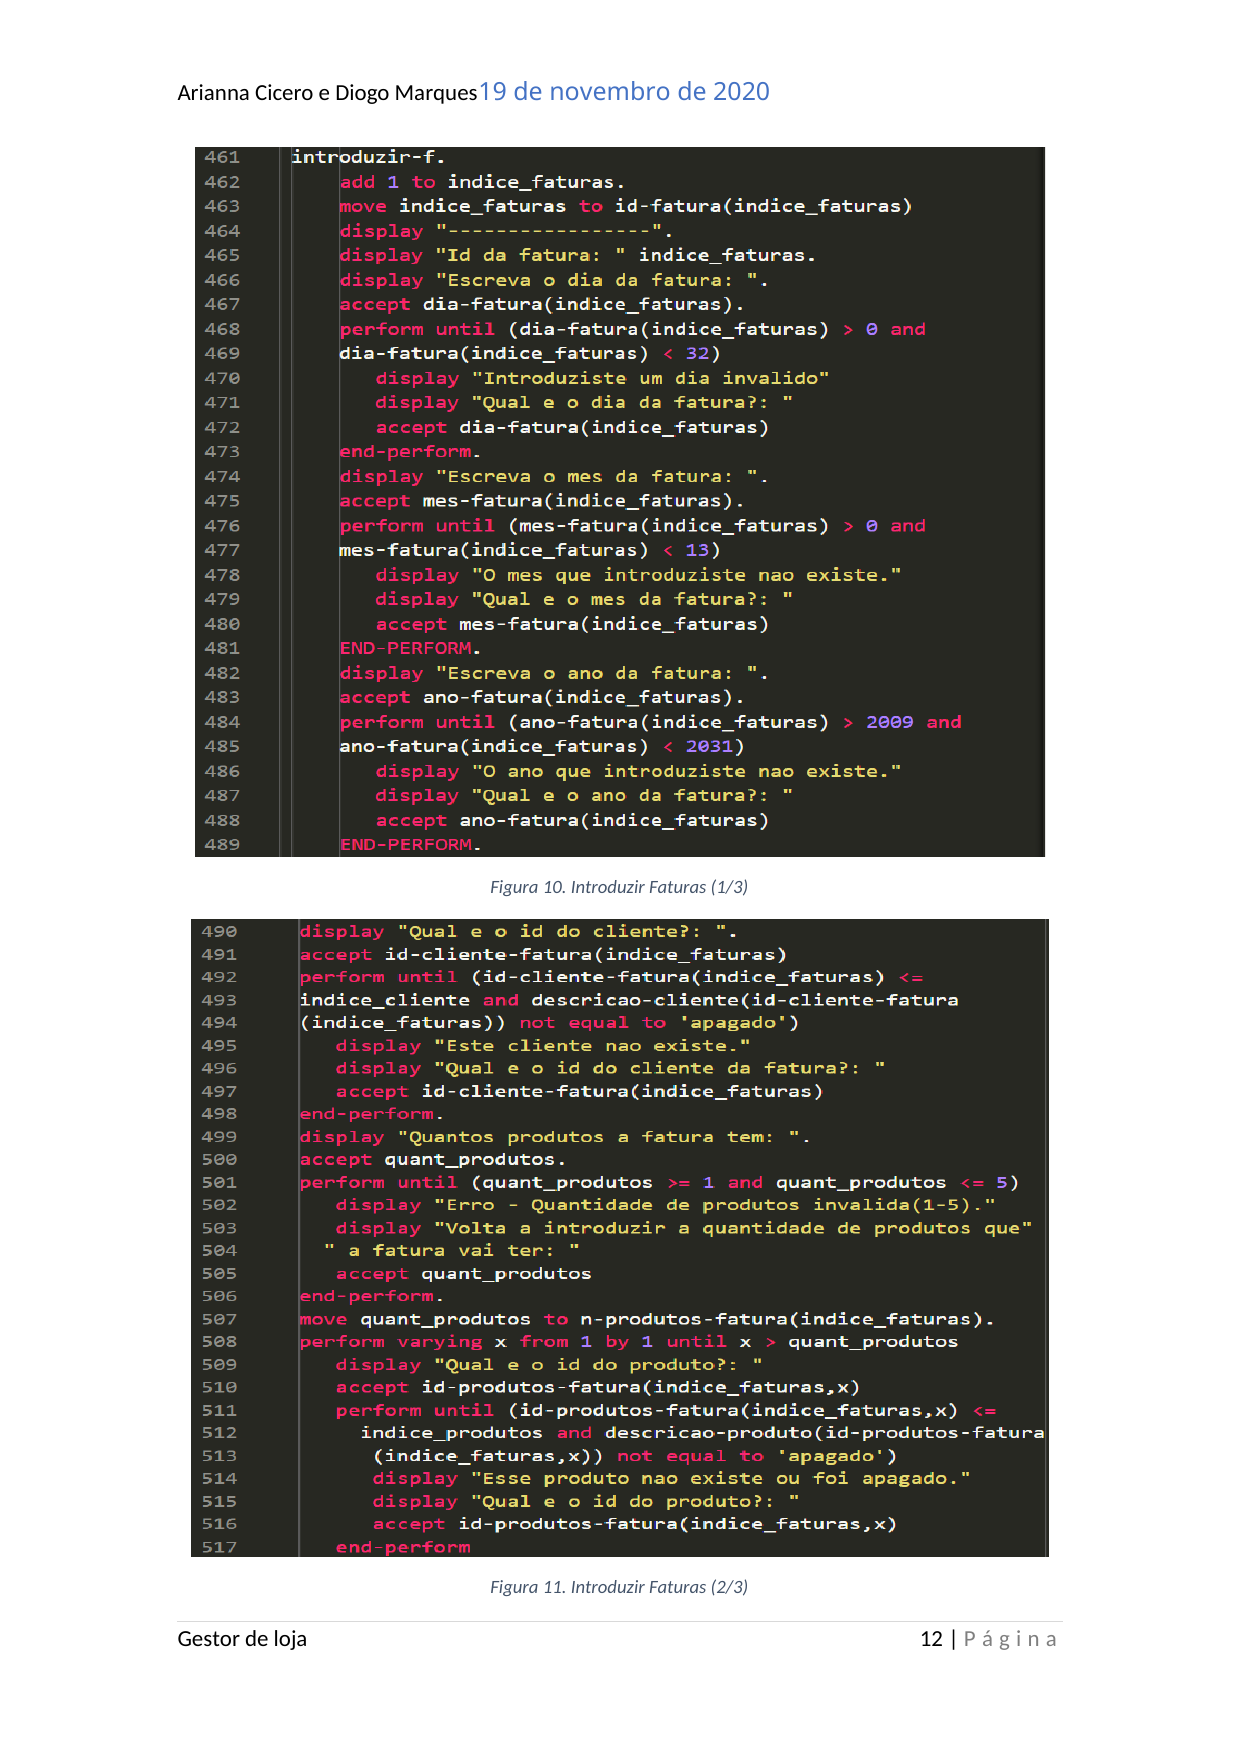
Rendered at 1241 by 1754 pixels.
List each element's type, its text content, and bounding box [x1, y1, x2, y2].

picture [191, 919, 1049, 1557]
picture [195, 147, 1045, 857]
